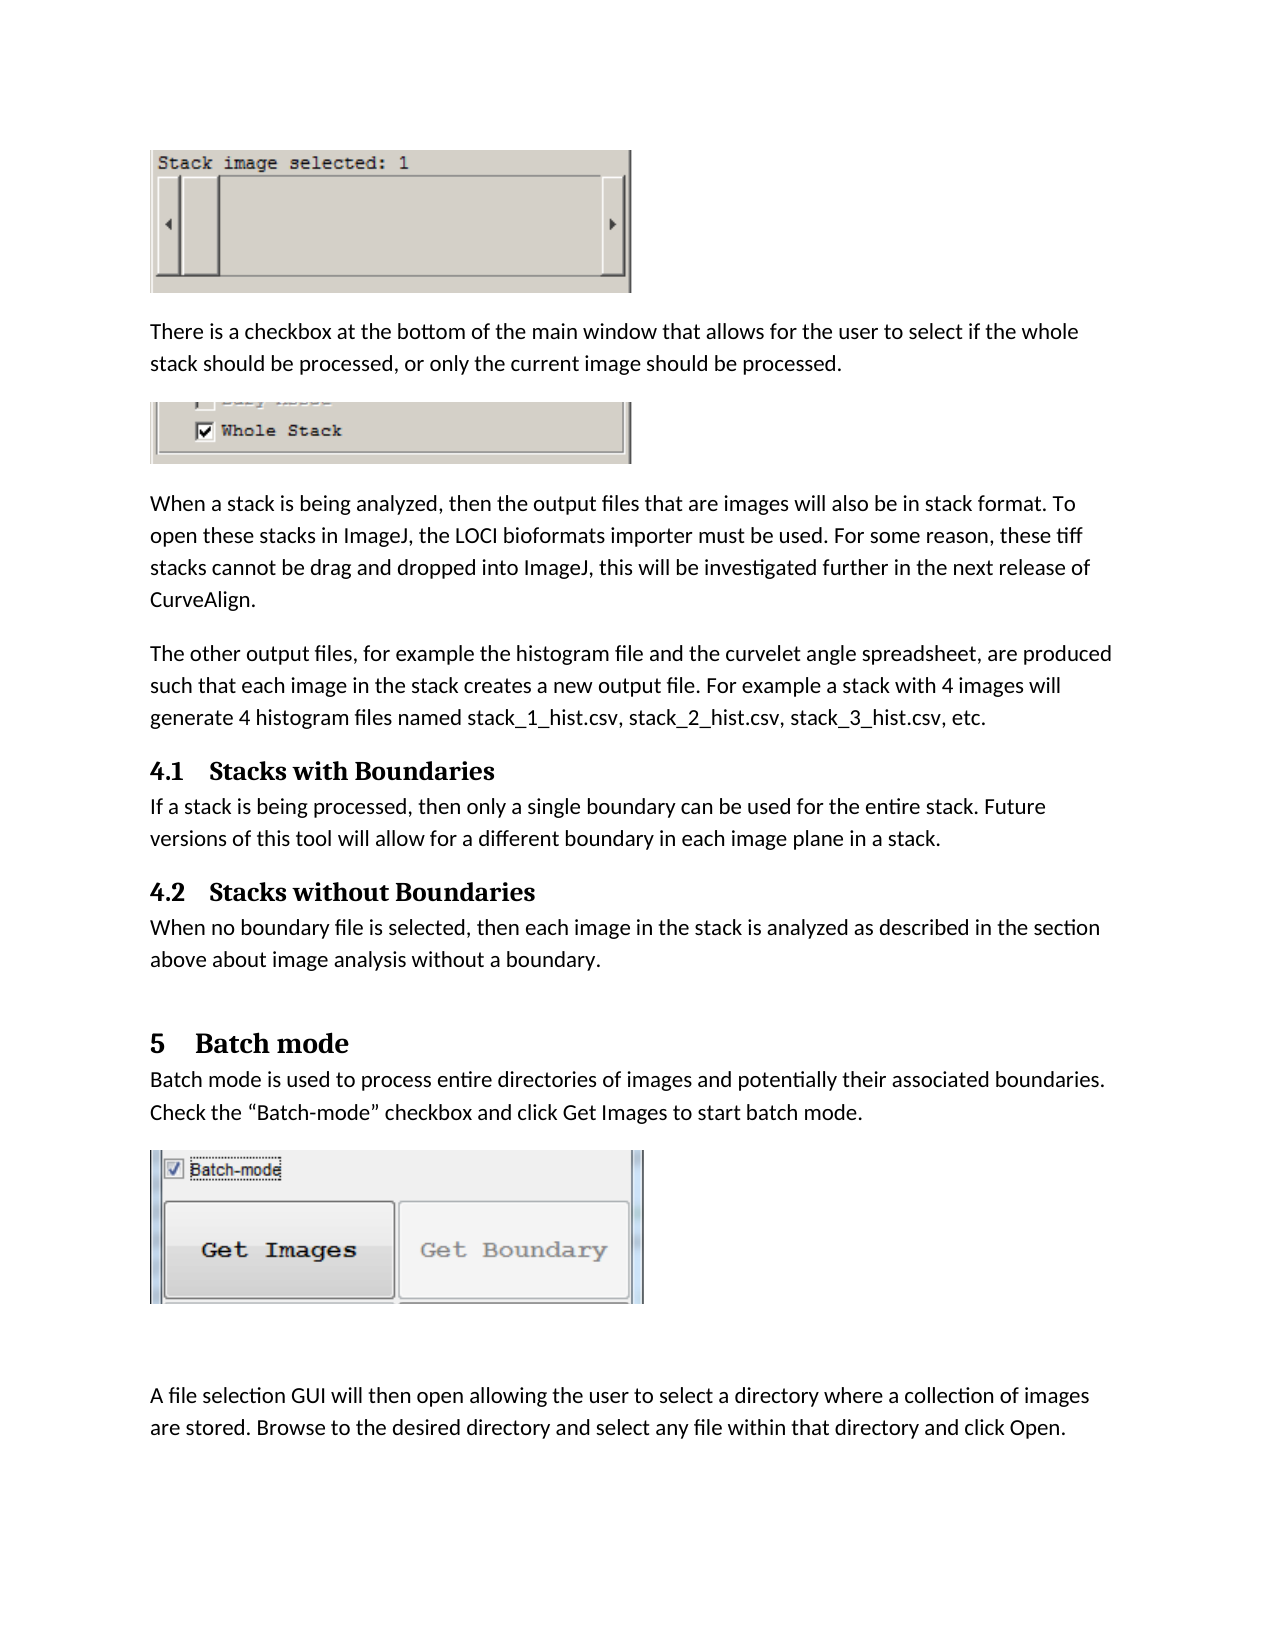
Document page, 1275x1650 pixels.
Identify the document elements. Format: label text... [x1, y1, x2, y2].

picture [150, 402, 632, 464]
text When a stack is being analyzed, then the output files that are images will also be in stack format. To open these stacks in ImageJ, the LOCI bioformats importer must be used. For some reason, these tiff stacks cannot be drag and dropped into ImageJ, this will be investigated further in the next release of CurveAlign. [150, 489, 1125, 614]
picture [150, 150, 632, 293]
text When no boundary file is selected, then each image in the stack is analyzed as described in the section above about image analysis without a boundary. [150, 913, 1125, 973]
text If a stack is being processed, then only a single boundary can be used for the entire stack. Future versions of this tool will allow for a different boundary in each image plane in a stack. [150, 792, 1125, 852]
subtitle Stacks without Boundaries [150, 877, 1125, 908]
text There is a checkbox at the bottom of the main window that allows for the user to select if the whole stack should be processed, or only the current image should be processed. [150, 317, 1125, 377]
picture [150, 1150, 644, 1304]
text Batch mode is used to process entire directories of images and potentially their associated boundaries. Check the “Batch-mode” checkbox and click Get Images to start batch mode. [150, 1066, 1125, 1126]
text A file selection GUI will then open allowing the user to select a directory where a collection of images are stored. Browse to the desired directory and select any file within that directory and click Open. [150, 1381, 1125, 1442]
subtitle Batch mode [150, 1027, 1125, 1061]
text The other output files, for example the histogram file and the curvelet angle spreadsheet, are produced such that each image in the stack creates a new output file. For example a stack with 4 images will generate 4 histogram files named stack_1_hist.csv, stack_2_hist.csv, stack_3_hist.csv, etc. [150, 639, 1125, 731]
subtitle Stacks with Boundaries [150, 756, 1125, 787]
